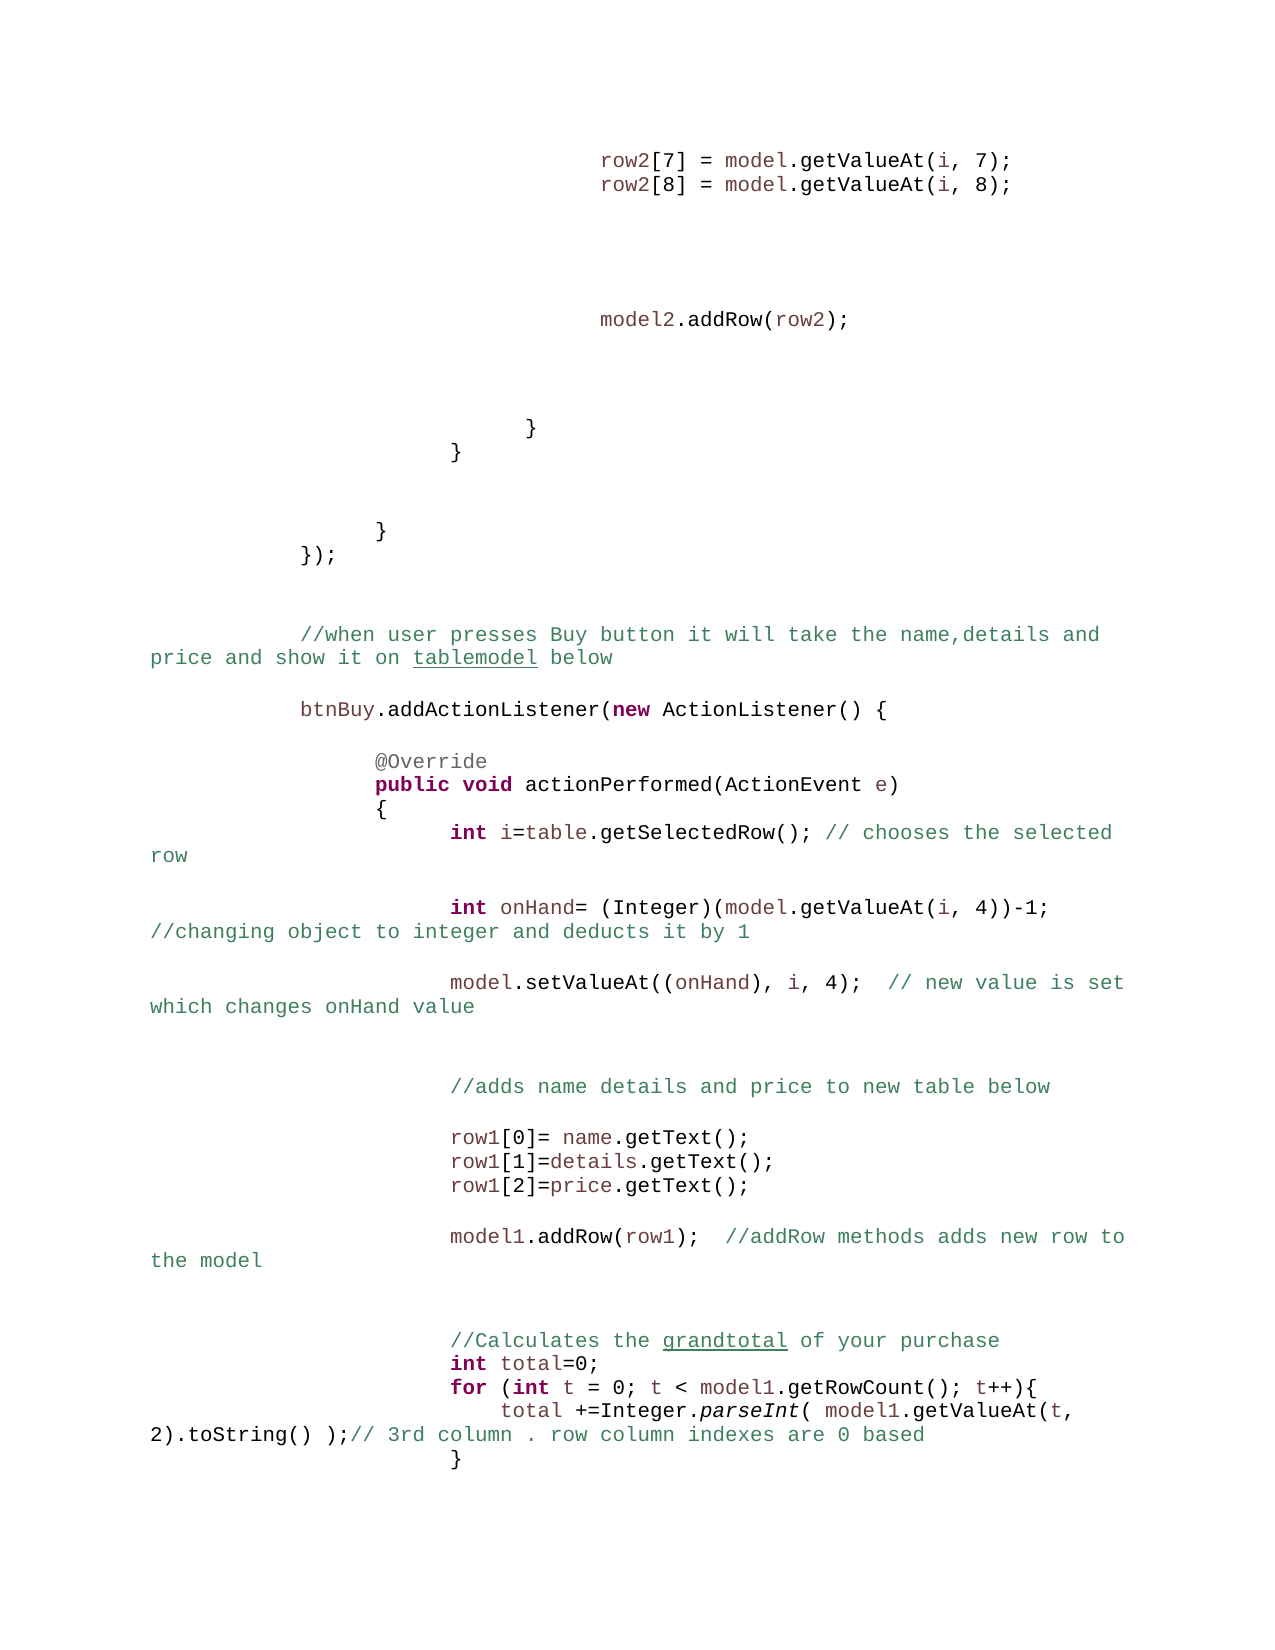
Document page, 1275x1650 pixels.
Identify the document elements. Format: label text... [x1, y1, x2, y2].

text }); [150, 544, 1125, 568]
text } [150, 441, 1125, 464]
text model.setValueAt((onHand), i, 4); // new value is set which changes onHand value [150, 972, 1125, 1019]
text row2[7] = model.getValueAt(i, 7); [150, 150, 1125, 174]
text @Override [150, 751, 1125, 774]
text for (int t = 0; t < model1.getRowCount(); t++){ [150, 1377, 1125, 1401]
text model1.addRow(row1); //addRow methods adds new row to the model [150, 1226, 1125, 1273]
text public void actionPerformed(ActionEvent e) [150, 774, 1125, 798]
text total +=Integer.parseInt( model1.getValueAt(t, 2).toString() );// 3rd column . row column indexes are 0 based [150, 1401, 1125, 1448]
text int i=table.getSelectedRow(); // chooses the selected row [150, 822, 1125, 869]
text } [150, 520, 1125, 544]
text model2.addRow(row2); [150, 309, 1125, 333]
text } [150, 417, 1125, 441]
text { [150, 798, 1125, 822]
text btnBuy.addActionListener(new ActionListener() { [150, 699, 1125, 723]
text //when user presses Buy button it will take the name,details and price and show it on tablemodel below [150, 624, 1125, 671]
text //Calculates the grandtotal of your purchase [150, 1329, 1125, 1353]
text row1[1]=details.getText(); [150, 1151, 1125, 1174]
text int onHand= (Integer)(model.getValueAt(i, 4))-1; //changing object to integer and deducts it by 1 [150, 897, 1125, 944]
text row2[8] = model.getValueAt(i, 8); [150, 174, 1125, 197]
text int total=0; [150, 1353, 1125, 1377]
text } [150, 1448, 1125, 1471]
text row1[0]= name.getText(); [150, 1127, 1125, 1151]
text row1[2]=price.getText(); [150, 1174, 1125, 1198]
text //adds name details and price to new table below [150, 1076, 1125, 1099]
